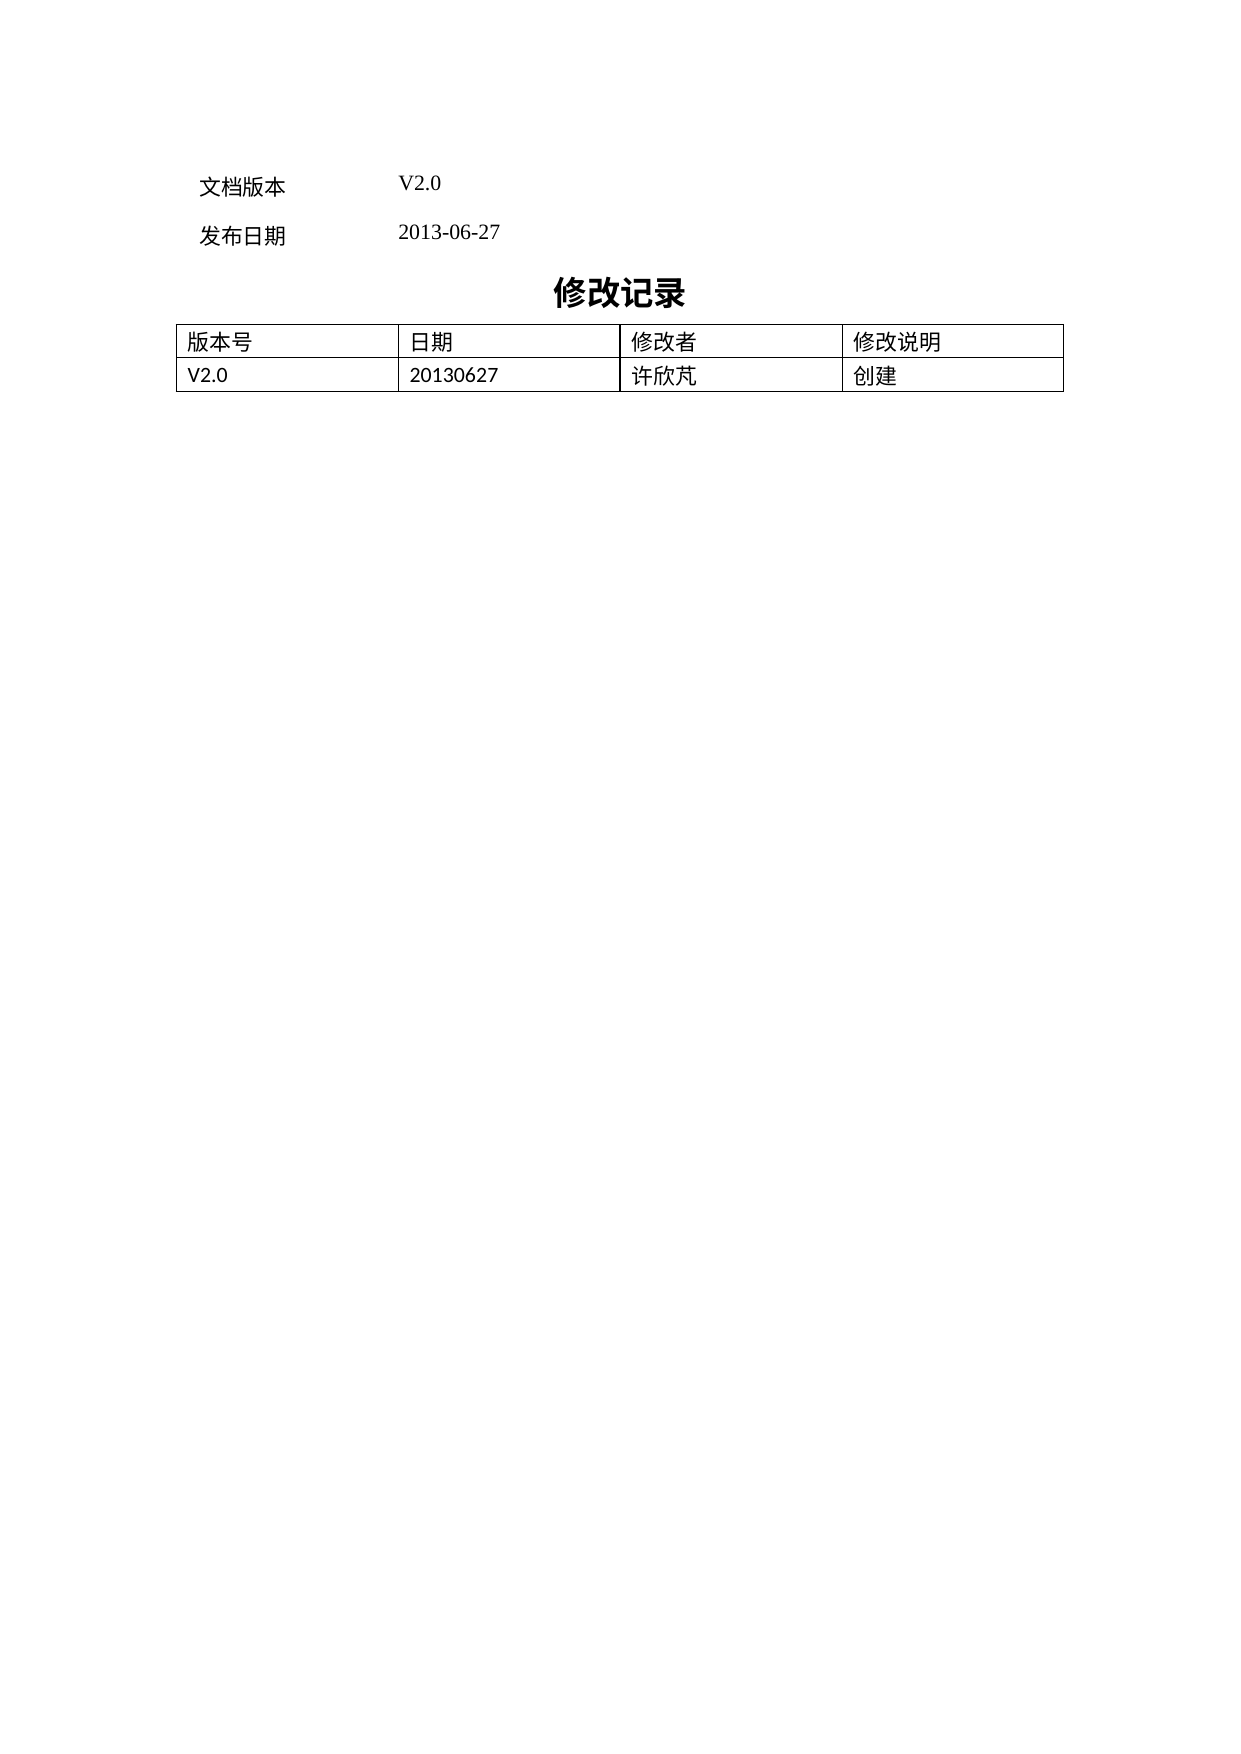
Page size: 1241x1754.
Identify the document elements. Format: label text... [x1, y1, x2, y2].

text 修改记录 [187, 259, 1053, 324]
table_cell 许欣芃 [621, 358, 842, 391]
table_cell 20130627 [399, 358, 619, 391]
table_header 日期 [399, 325, 619, 357]
table_cell V2.0 [177, 358, 398, 391]
table_header 文档版本 [188, 162, 387, 210]
table_cell 2013-06-27 [387, 210, 1064, 259]
table_cell 发布日期 [188, 210, 387, 259]
table_header 修改说明 [843, 325, 1063, 357]
table_cell 创建 [843, 358, 1063, 391]
table_header V2.0 [387, 162, 1064, 210]
table_header 版本号 [177, 325, 398, 357]
table_header 修改者 [621, 325, 842, 357]
